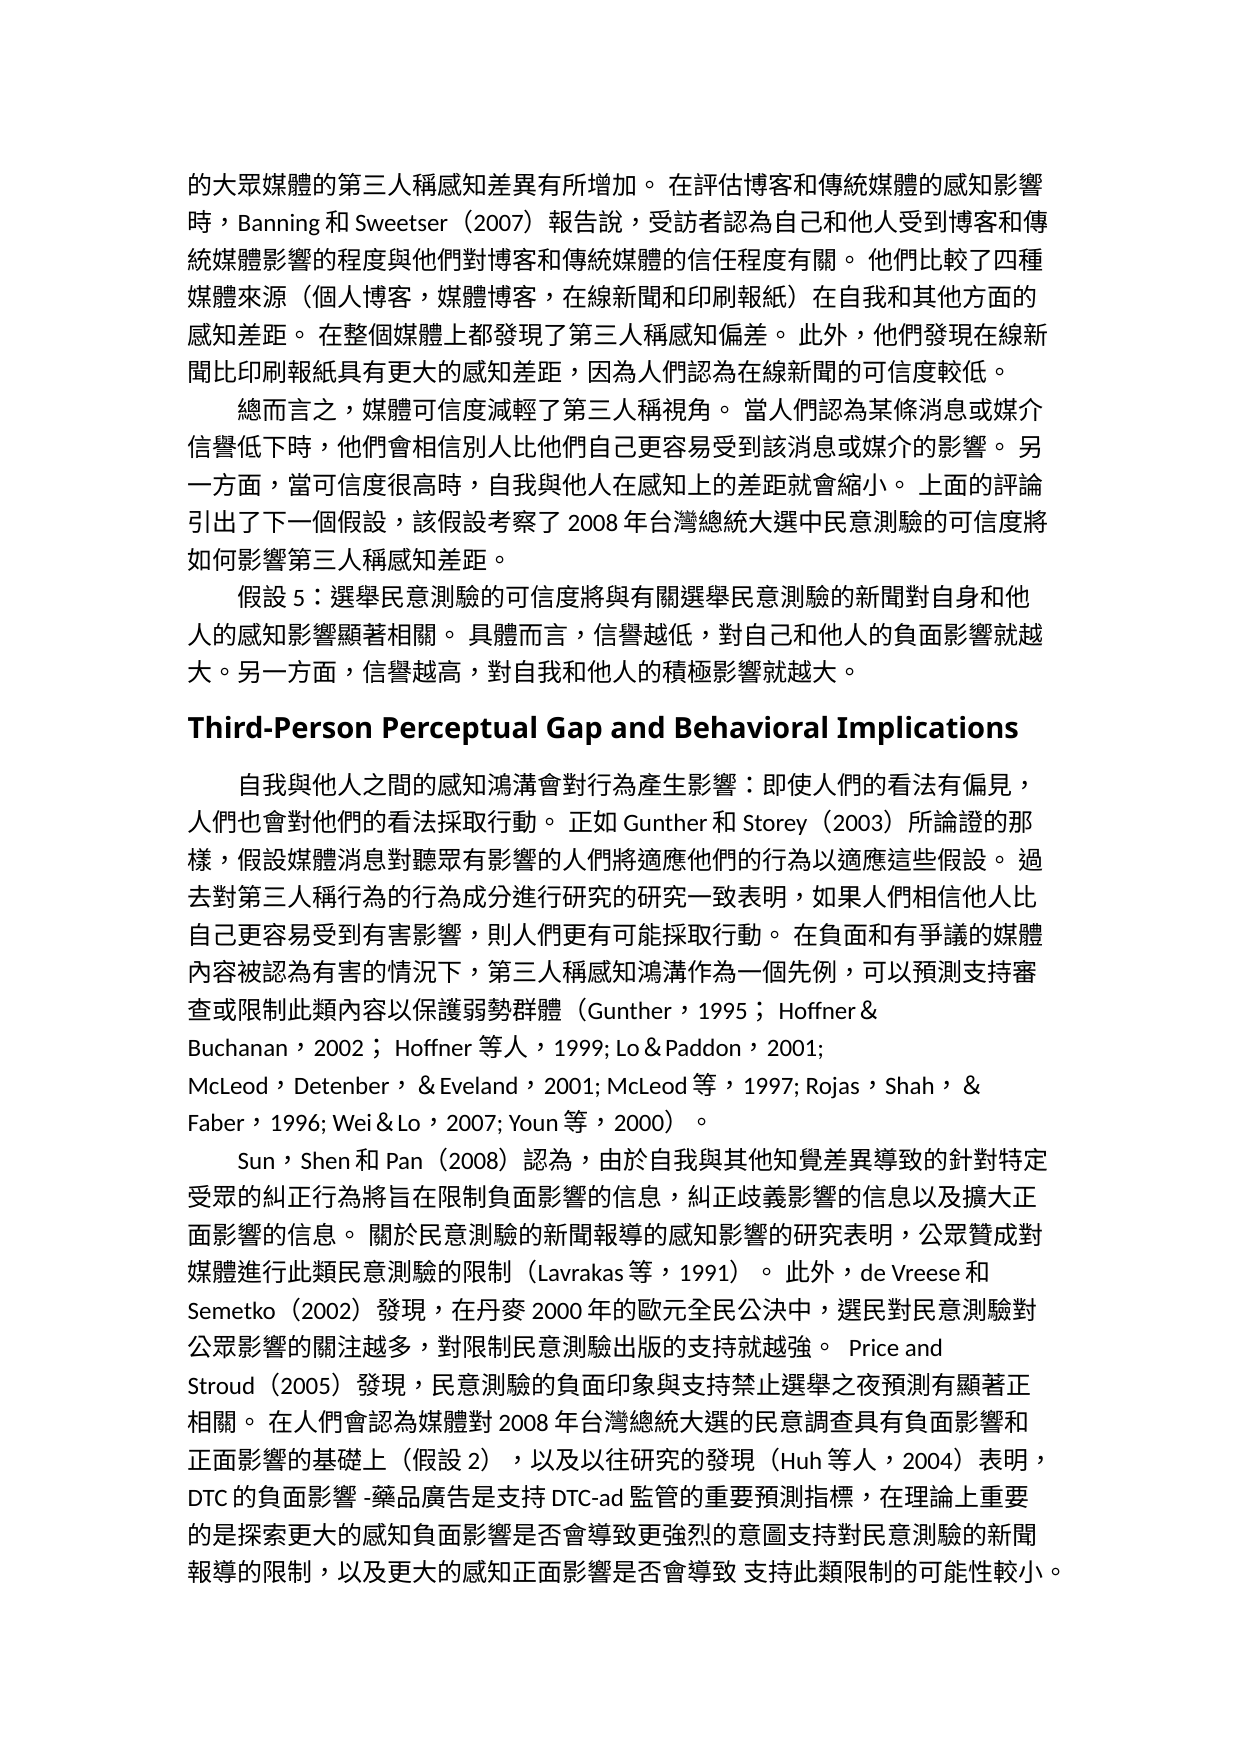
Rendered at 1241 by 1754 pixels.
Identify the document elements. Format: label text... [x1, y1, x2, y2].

text 假設5：選舉民意測驗的可信度將與有關選舉民意測驗的新聞對自身和他人的感知影響顯著相關。 具體而言，信譽越低，對自己和他人的負面影響就越大。另一方面，信譽越高，對自我和他人的積極影響就越大。 [187, 577, 1053, 689]
subtitle Third-Person Perceptual Gap and Behavioral Implications [187, 689, 1053, 764]
text 總而言之，媒體可信度減輕了第三人稱視角。 當人們認為某條消息或媒介信譽低下時，他們會相信別人比他們自己更容易受到該消息或媒介的影響。 另一方面，當可信度很高時，自我與他人在感知上的差距就會縮小。 上面的評論引出了下一個假設，該假設考察了2008年台灣總統大選中民意測驗的可信度將如何影響第三人稱感知差距。 [187, 389, 1053, 577]
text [187, 164, 1053, 389]
text Sun，Shen和Pan（2008）認為，由於自我與其他知覺差異導致的針對特定受眾的糾正行為將旨在限制負面影響的信息，糾正歧義影響的信息以及擴大正面影響的信息。 關於民意測驗的新聞報導的感知影響的研究表明，公眾贊成對媒體進行此類民意測驗的限制（Lavrakas等，1991）。 此外，de Vreese和Semetko（2002）發現，在丹麥2000年的歐元全民公決中，選民對民意測驗對公眾影響的關注越多，對限制民意測驗出版的支持就越強。 Price and Stroud（2005）發現，民意測驗的負面印象與支持禁止選舉之夜預測有顯著正相關。 在人們會認為媒體對2008年台灣總統大選的民意調查具有負面影響和正面影響的基礎上（假設2），以及以往研究的發現（Huh等人，2004）表明，DTC的負面影響 -藥品廣告是支持DTC-ad監管的重要預測指標，在理論上重要的是探索更大的感知負面影響是否會導致更強烈的意圖支持對民意測驗的新聞報導的限制，以及更大的感知正面影響是否會導致 支持此類限制的可能性較小。 [187, 1139, 1053, 1589]
text 自我與他人之間的感知鴻溝會對行為產生影響：即使人們的看法有偏見，人們也會對他們的看法採取行動。 正如Gunther和Storey（2003）所論證的那樣，假設媒體消息對聽眾有影響的人們將適應他們的行為以適應這些假設。 過去對第三人稱行為的行為成分進行研究的研究一致表明，如果人們相信他人比自己更容易受到有害影響，則人們更有可能採取行動。 在負面和有爭議的媒體內容被認為有害的情況下，第三人稱感知鴻溝作為一個先例，可以預測支持審查或限制此類內容以保護弱勢群體（Gunther，1995； Hoffner＆Buchanan，2002； Hoffner 等人，1999; Lo＆Paddon，2001; McLeod，Detenber，＆Eveland，2001; McLeod等，1997; Rojas，Shah，＆Faber，1996; Wei＆Lo，2007; Youn等，2000）。 [187, 764, 1053, 1139]
